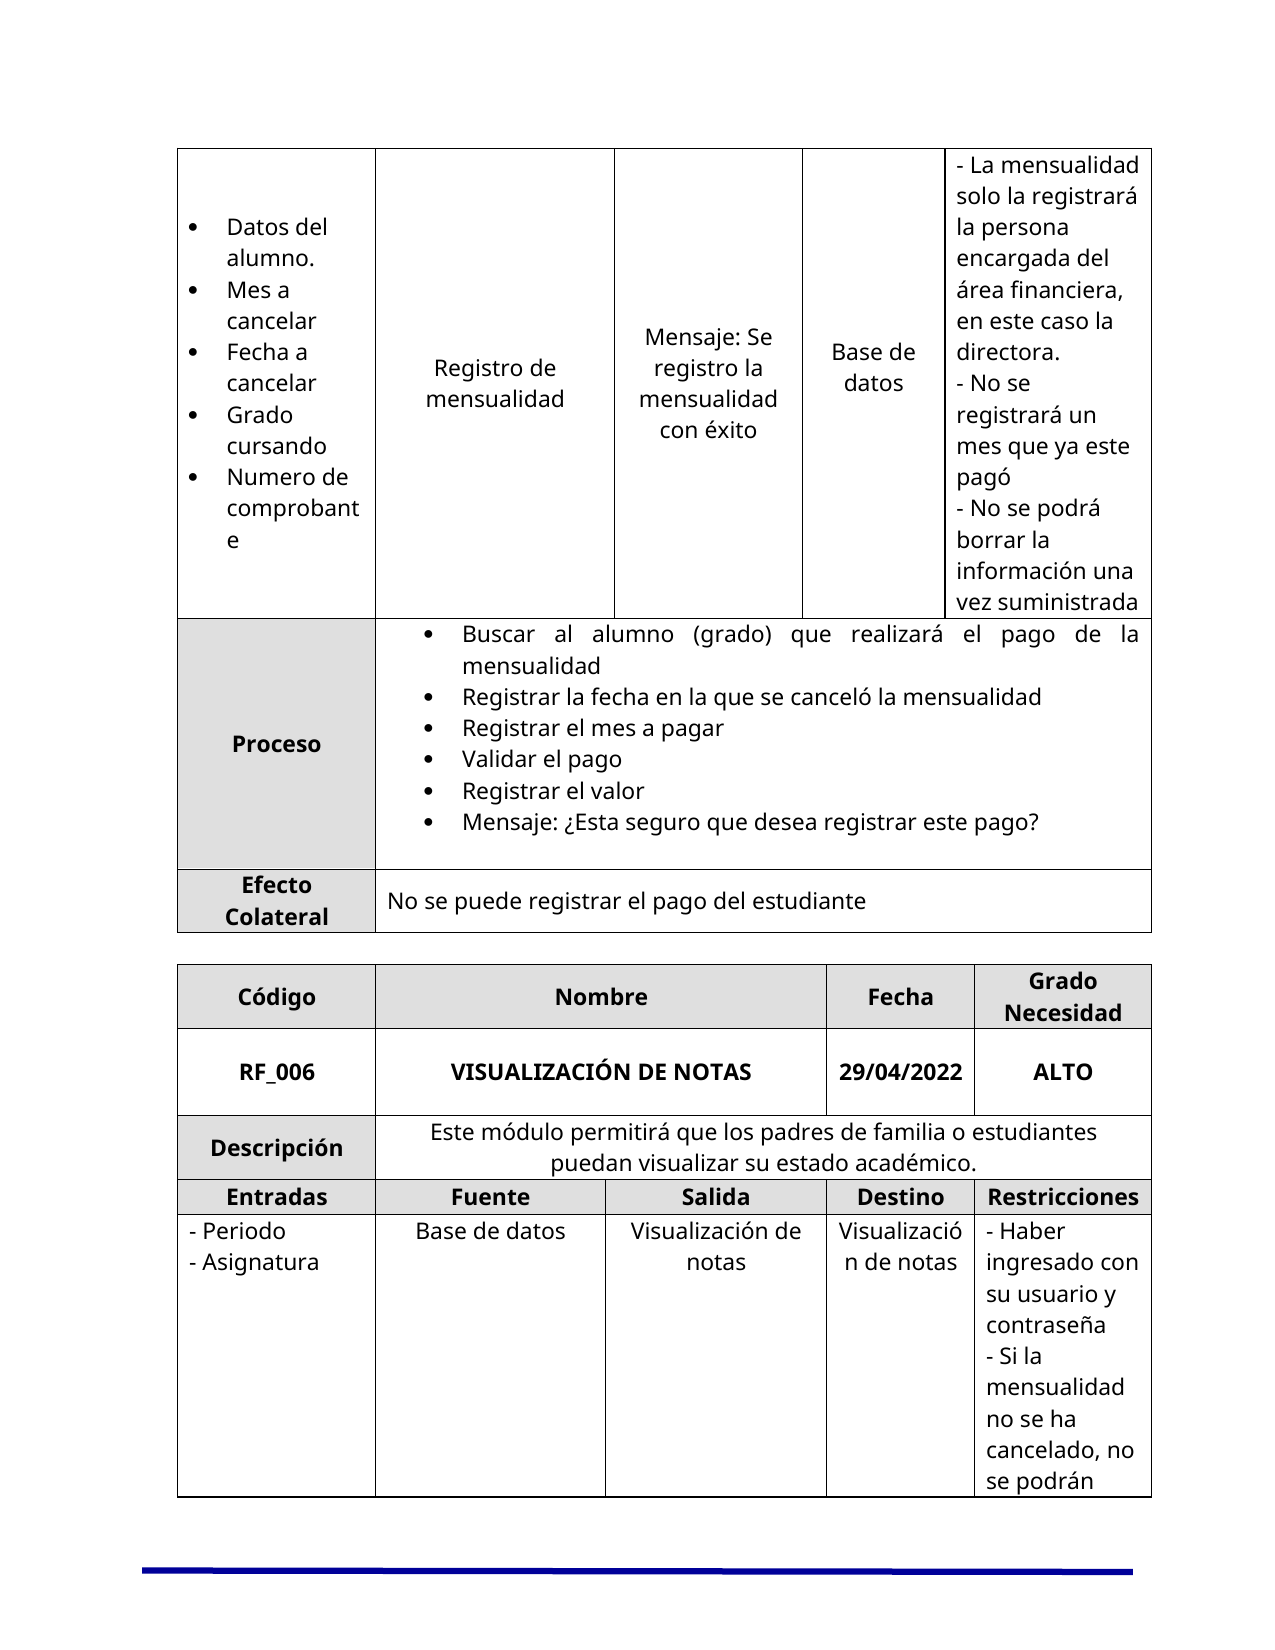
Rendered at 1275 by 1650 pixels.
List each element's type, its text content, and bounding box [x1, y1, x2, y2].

table_cell Base de datos [803, 149, 944, 617]
table_cell Destino [827, 1180, 974, 1214]
table_cell Visualización de notas [606, 1215, 826, 1496]
table_cell Este módulo permitirá que los padres de familia o estudiantes puedan visualizar su estado académico. [376, 1116, 1151, 1179]
table_cell Entradas [178, 1180, 375, 1214]
table_cell VISUALIZACIÓN DE NOTAS [376, 1029, 826, 1115]
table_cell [376, 149, 614, 617]
table_cell Buscar al alumno (grado) que realizará el pago de la mensualidad Registrar la fecha en la que se canceló la mensualidad Registrar el mes a pagar Validar el pago Registrar el valor Mensaje: ¿Esta seguro que desea registrar este pago? [376, 619, 1151, 868]
table_cell - Periodo - Asignatura [178, 1215, 375, 1496]
table_header Grado Necesidad [975, 965, 1151, 1028]
table_header Código [178, 965, 375, 1028]
table_cell RF_006 [178, 1029, 375, 1115]
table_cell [178, 149, 375, 617]
table_cell - Haber ingresado con su usuario y contraseña - Si la mensualidad no se ha cancelado, no se podrán visualizar las notas [975, 1215, 1151, 1496]
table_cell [946, 149, 1151, 617]
table_cell 29/04/2022 [827, 1029, 974, 1115]
table_header Fecha [827, 965, 974, 1028]
table_cell Salida [606, 1180, 826, 1214]
table_cell Proceso [178, 619, 375, 868]
table_cell Base de datos [376, 1215, 605, 1496]
table_cell Descripción [178, 1116, 375, 1179]
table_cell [615, 149, 802, 617]
table_cell Restricciones [975, 1180, 1151, 1214]
table_cell Efecto Colateral [178, 870, 375, 932]
table_cell Fuente [376, 1180, 605, 1214]
table_cell Visualización de notas [827, 1215, 974, 1496]
table_header Nombre [376, 965, 826, 1028]
table_cell No se puede registrar el pago del estudiante [376, 870, 1151, 932]
table_cell ALTO [975, 1029, 1151, 1115]
